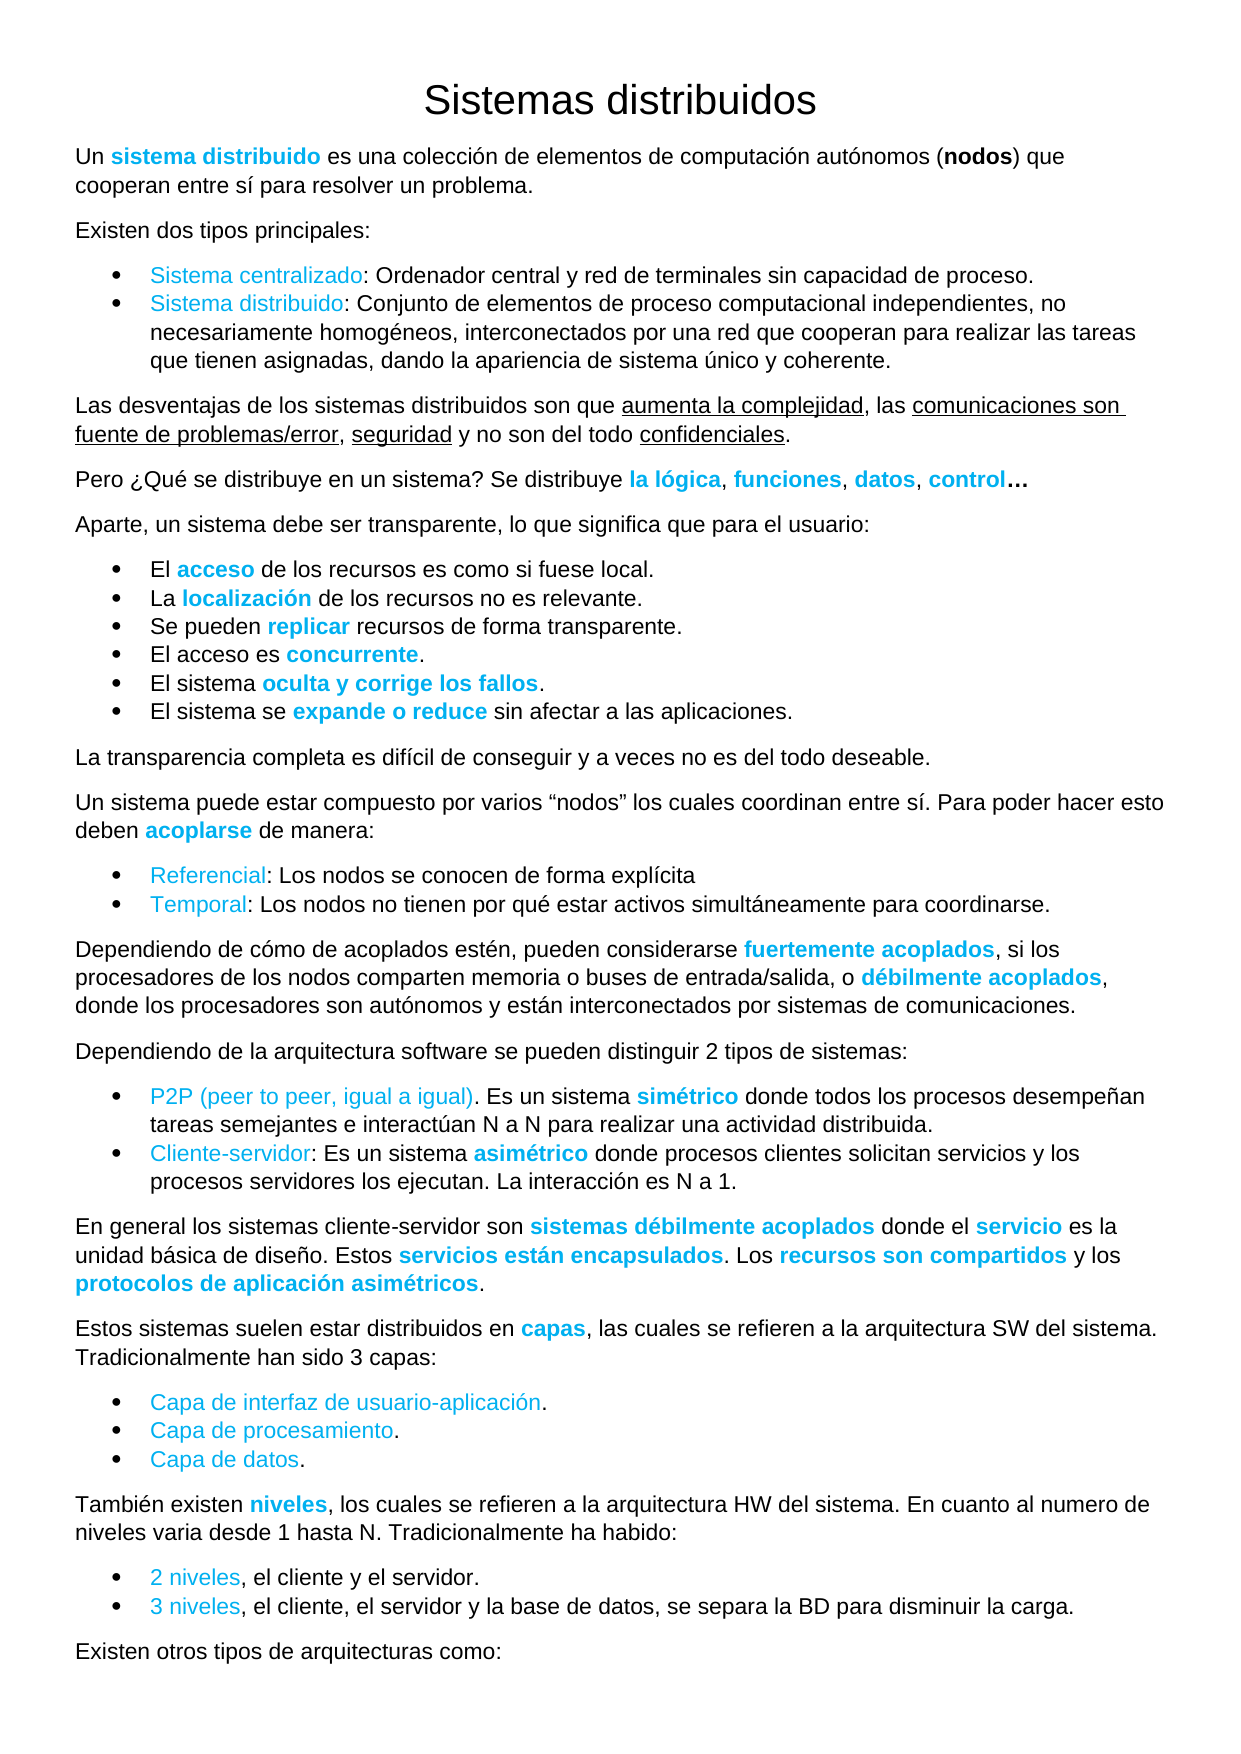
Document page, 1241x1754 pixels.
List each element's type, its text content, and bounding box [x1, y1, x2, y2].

text Pero ¿Qué se distribuye en un sistema? Se distribuye la lógica, funciones, datos, control… [75, 466, 1165, 492]
list 3 niveles, el cliente, el servidor y la base de datos, se separa la BD para disminuir la carga. [112, 1593, 1165, 1619]
text En general los sistemas cliente-servidor son sistemas débilmente acoplados donde el servicio es la unidad básica de diseño. Estos servicios están encapsulados. Los recursos son compartidos y los protocolos de aplicación asimétricos. [75, 1213, 1165, 1296]
list El sistema oculta y corrige los fallos. [112, 670, 1165, 696]
list 2 niveles, el cliente y el servidor. [112, 1564, 1165, 1591]
text Sistemas distribuidos [75, 75, 1165, 123]
text Dependiendo de cómo de acoplados estén, pueden considerarse fuertemente acoplados, si los procesadores de los nodos comparten memoria o buses de entrada/salida, o débilmente acoplados, donde los procesadores son autónomos y están interconectados por sistemas de comunicaciones. [75, 936, 1165, 1019]
list P2P (peer to peer, igual a igual). Es un sistema simétrico donde todos los procesos desempeñan tareas semejantes e interactúan N a N para realizar una actividad distribuida. [112, 1083, 1165, 1137]
list Referencial: Los nodos se conocen de forma explícita [112, 862, 1165, 888]
text Existen dos tipos principales: [75, 217, 1165, 243]
text Estos sistemas suelen estar distribuidos en capas, las cuales se refieren a la arquitectura SW del sistema. Tradicionalmente han sido 3 capas: [75, 1315, 1165, 1370]
list El acceso de los recursos es como si fuese local. [112, 556, 1165, 582]
list Sistema distribuido: Conjunto de elementos de proceso computacional independientes, no necesariamente homogéneos, interconectados por una red que cooperan para realizar las tareas que tienen asignadas, dando la apariencia de sistema único y coherente. [112, 290, 1165, 374]
list Capa de procesamiento. [112, 1417, 1165, 1443]
list Sistema centralizado: Ordenador central y red de terminales sin capacidad de proceso. [112, 262, 1165, 288]
text La transparencia completa es difícil de conseguir y a veces no es del todo deseable. [75, 743, 1165, 770]
list Cliente-servidor: Es un sistema asimétrico donde procesos clientes solicitan servicios y los procesos servidores los ejecutan. La interacción es N a 1. [112, 1139, 1165, 1194]
list Capa de interfaz de usuario-aplicación. [112, 1389, 1165, 1415]
text También existen niveles, los cuales se refieren a la arquitectura HW del sistema. En cuanto al numero de niveles varia desde 1 hasta N. Tradicionalmente ha habido: [75, 1491, 1165, 1545]
list Se pueden replicar recursos de forma transparente. [112, 613, 1165, 639]
text Un sistema puede estar compuesto por varios “nodos” los cuales coordinan entre sí. Para poder hacer esto deben acoplarse de manera: [75, 788, 1165, 843]
text Dependiendo de la arquitectura software se pueden distinguir 2 tipos de sistemas: [75, 1038, 1165, 1064]
text Aparte, un sistema debe ser transparente, lo que significa que para el usuario: [75, 511, 1165, 537]
text Existen otros tipos de arquitecturas como: [75, 1638, 1165, 1664]
list La localización de los recursos no es relevante. [112, 584, 1165, 611]
list Temporal: Los nodos no tienen por qué estar activos simultáneamente para coordinarse. [112, 891, 1165, 917]
text Un sistema distribuido es una colección de elementos de computación autónomos (nodos) que cooperan entre sí para resolver un problema. [75, 143, 1165, 198]
list Capa de datos. [112, 1446, 1165, 1472]
text Las desventajas de los sistemas distribuidos son que aumenta la complejidad, las comunicaciones son fuente de problemas/error, seguridad y no son del todo confidenciales. [75, 392, 1165, 447]
list El sistema se expande o reduce sin afectar a las aplicaciones. [112, 698, 1165, 725]
list El acceso es concurrente. [112, 641, 1165, 668]
